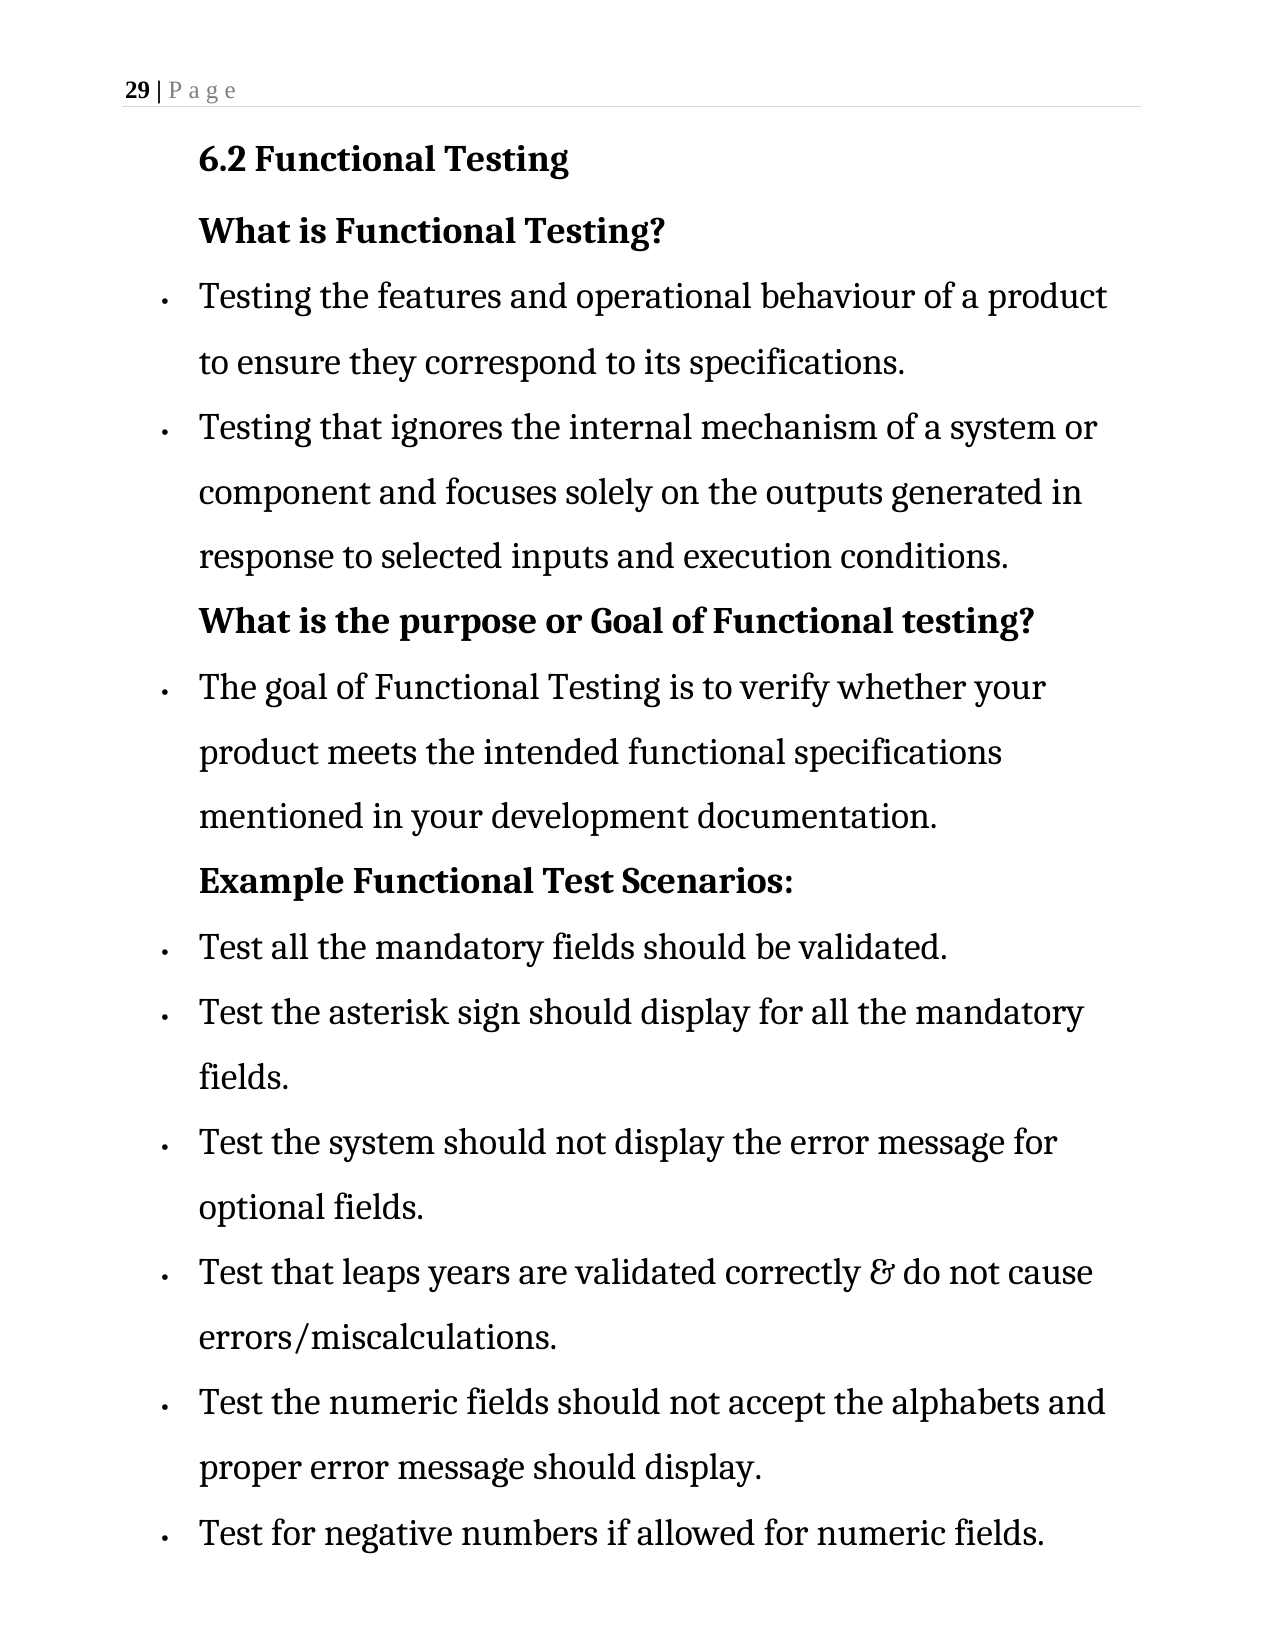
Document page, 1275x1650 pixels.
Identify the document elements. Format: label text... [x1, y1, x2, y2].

text 6.2 Functional Testing [198, 138, 1139, 181]
list Test all the mandatory fields should be validated. [161, 926, 1139, 969]
list The goal of Functional Testing is to verify whether your product meets the intended functional specifications mentioned in your development documentation. [161, 666, 1139, 838]
list Testing that ignores the internal mechanism of a system or component and focuses solely on the outputs generated in response to selected inputs and execution conditions. [161, 406, 1139, 578]
list Test that leaps years are validated correctly & do not cause errors/miscalculations. [161, 1250, 1139, 1359]
text What is the purpose or Goal of Functional testing? [198, 600, 1139, 643]
text What is Functional Testing? [198, 209, 1139, 253]
list Testing the features and operational behaviour of a product to ensure they correspond to its specifications. [161, 275, 1139, 383]
text Example Functional Test Scenarios: [198, 860, 1139, 903]
list Test for negative numbers if allowed for numeric fields. [161, 1511, 1139, 1554]
list Test the asterisk sign should display for all the mandatory fields. [161, 991, 1139, 1099]
list Test the system should not display the error message for optional fields. [161, 1121, 1139, 1228]
list Test the numeric fields should not accept the alphabets and proper error message should display. [161, 1381, 1139, 1489]
